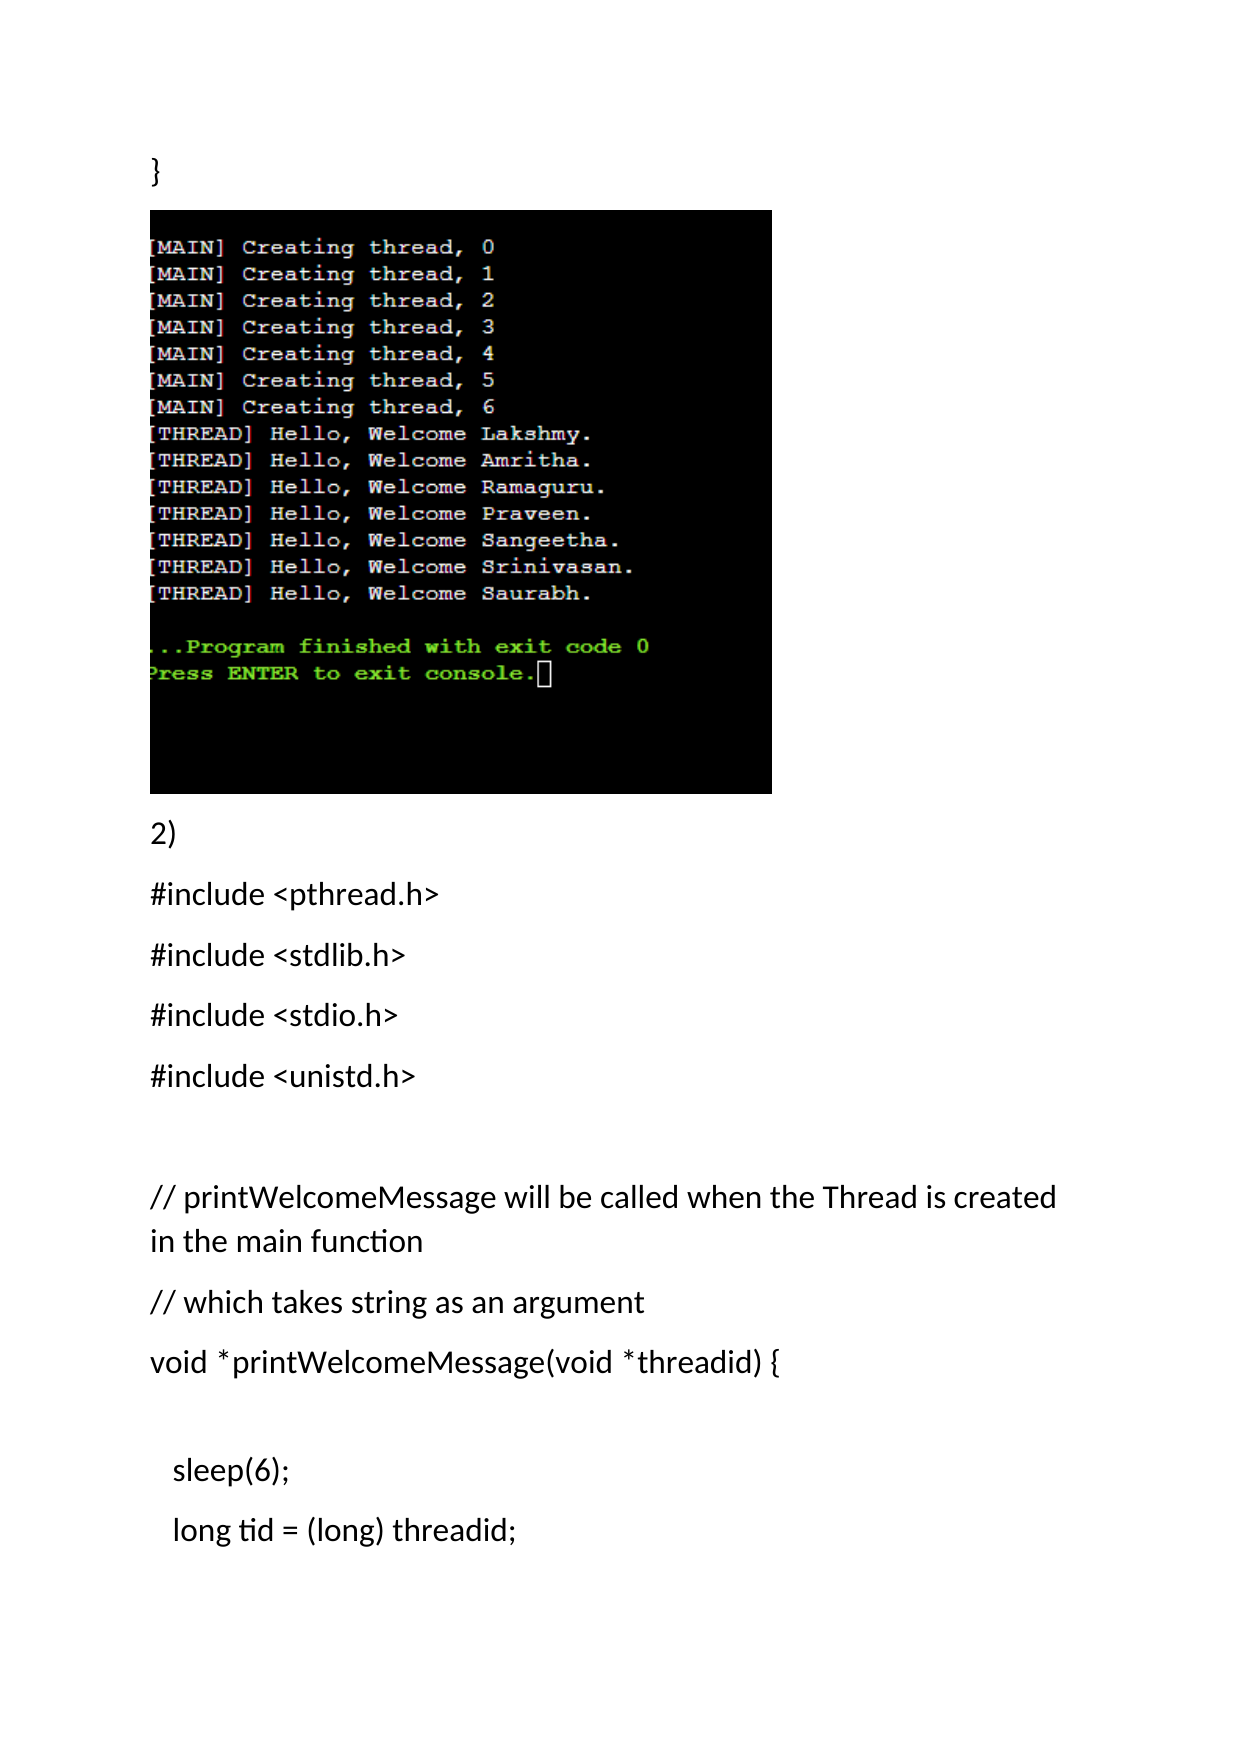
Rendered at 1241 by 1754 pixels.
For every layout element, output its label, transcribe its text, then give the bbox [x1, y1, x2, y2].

text #include <unistd.h> [150, 1055, 1090, 1096]
text // printWelcomeMessage will be called when the Thread is created in the main function [150, 1176, 1090, 1261]
text sleep(6); [150, 1449, 1090, 1489]
text long tid = (long) threadid; [150, 1509, 1090, 1550]
text // which takes string as an argument [150, 1281, 1090, 1321]
text #include <stdlib.h> [150, 934, 1090, 974]
text void *printWelcomeMessage(void *threadid) { [150, 1341, 1090, 1382]
text #include <pthread.h> [150, 873, 1090, 914]
text #include <stdio.h> [150, 994, 1090, 1035]
text } [150, 150, 1090, 191]
text 2) [150, 812, 1090, 853]
